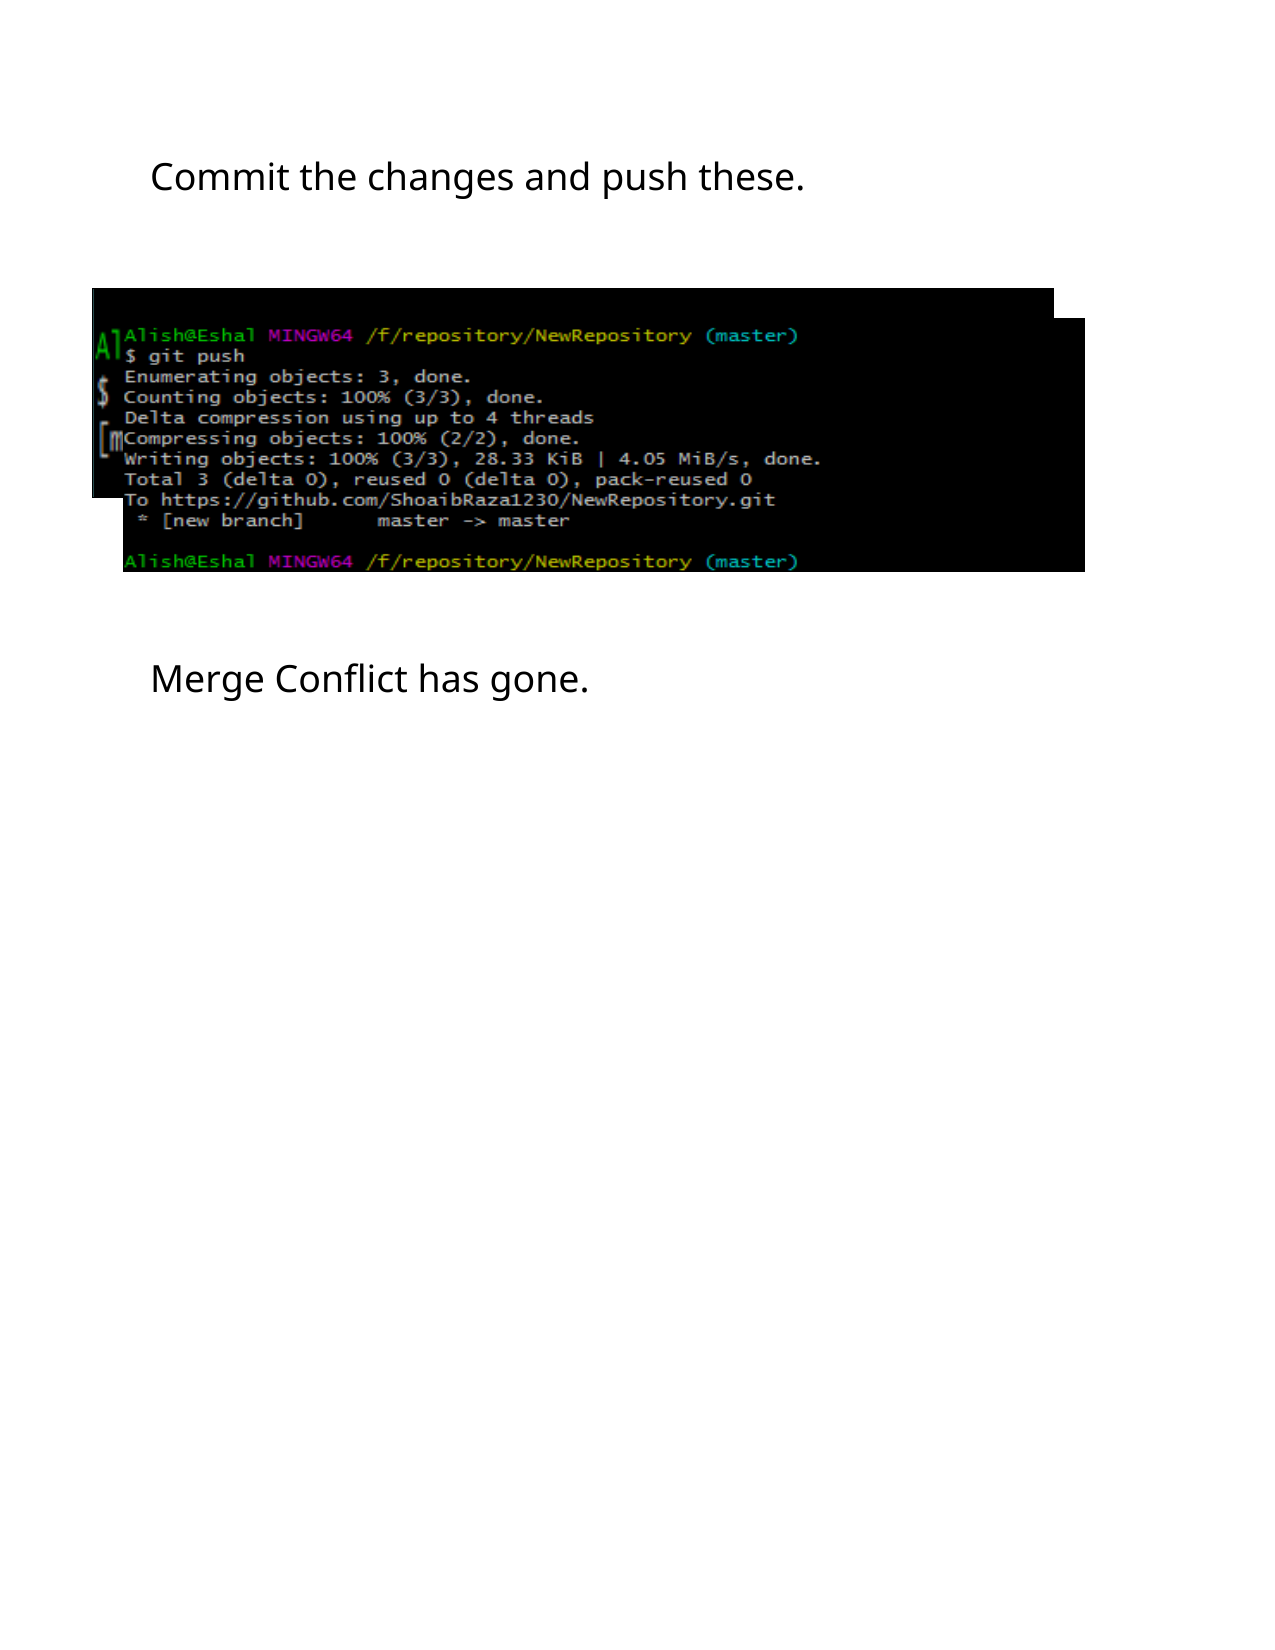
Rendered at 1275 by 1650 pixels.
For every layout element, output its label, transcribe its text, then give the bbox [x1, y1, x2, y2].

text Merge Conflict has gone. [150, 652, 1125, 703]
picture [124, 319, 1084, 571]
picture [93, 289, 1053, 497]
text Commit the changes and push these. [150, 150, 1125, 201]
